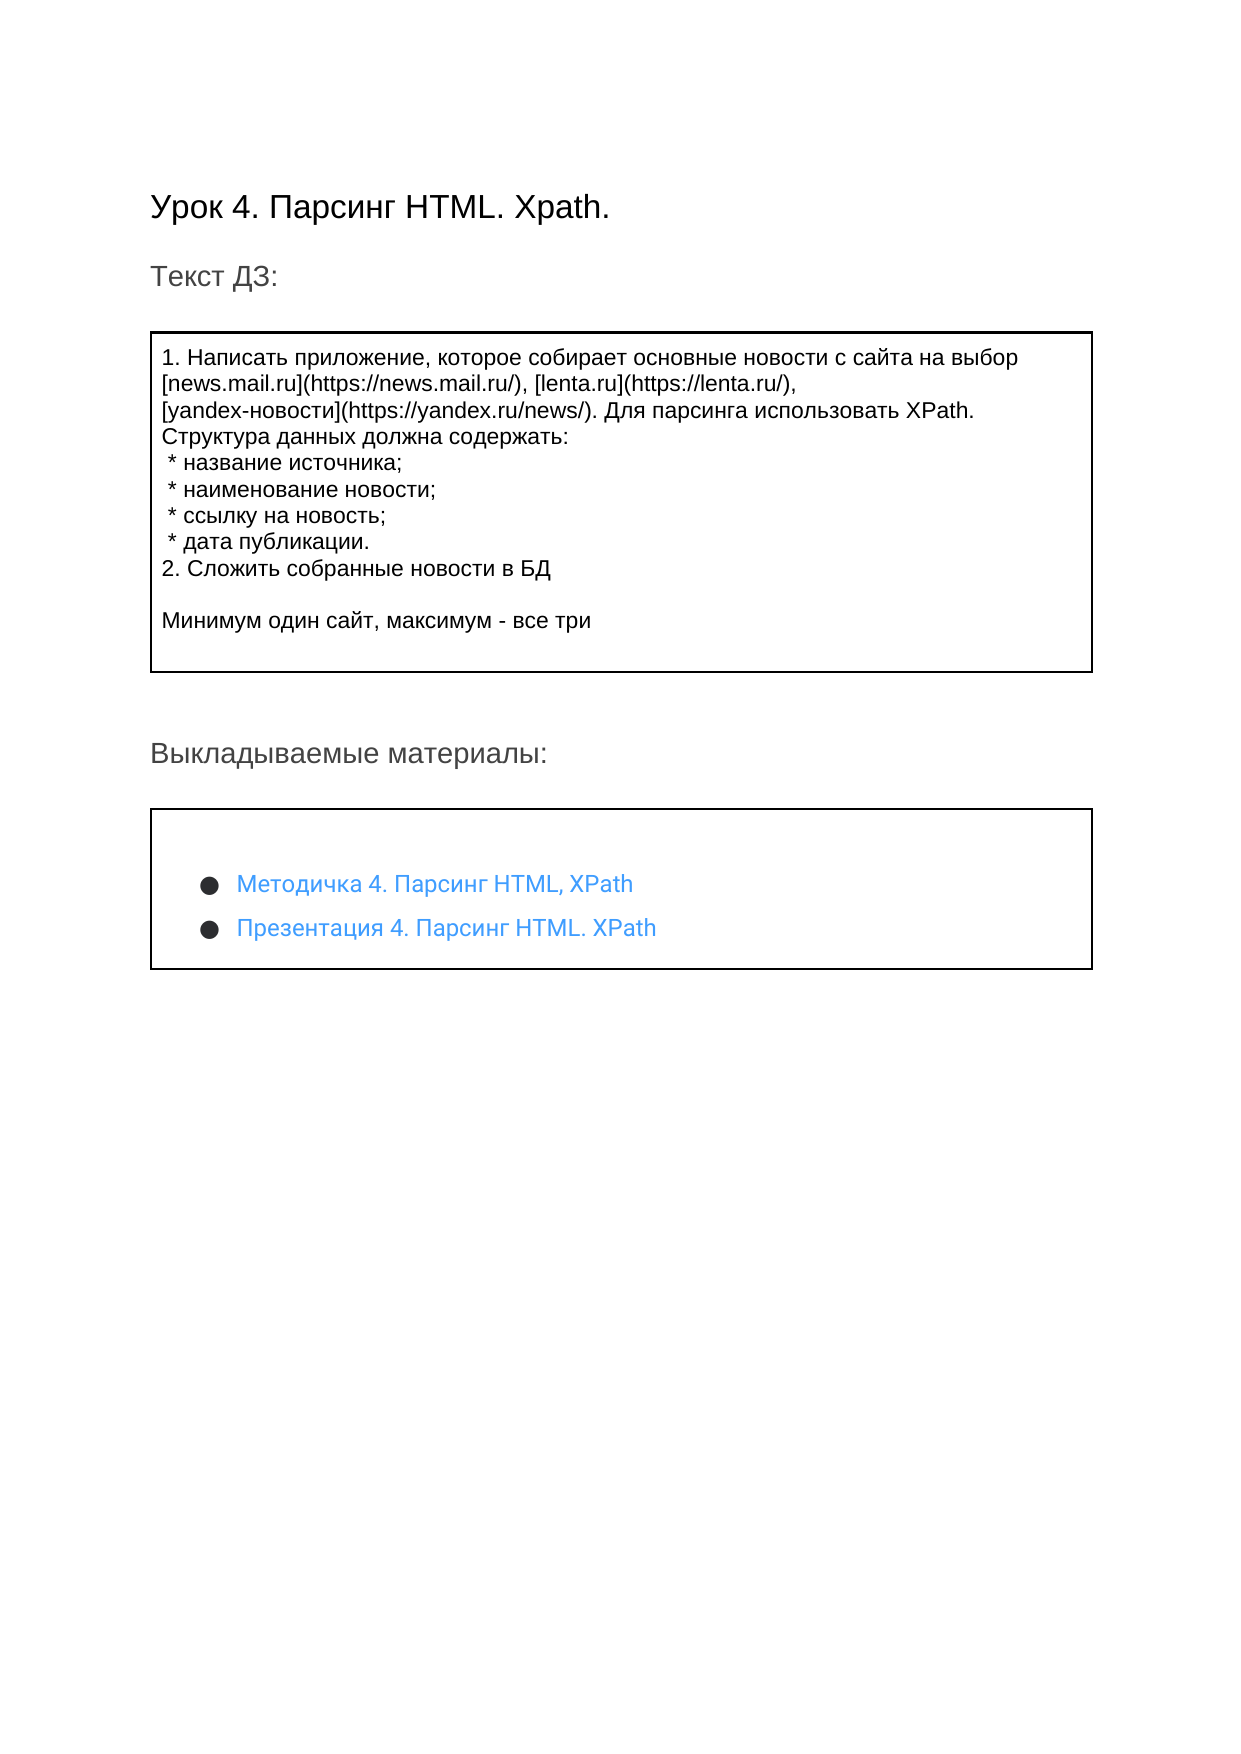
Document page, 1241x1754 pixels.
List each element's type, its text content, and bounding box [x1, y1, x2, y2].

table_header Методичка 4. Парсинг HTML, XPath Презентация 4. Парсинг HTML. XPath [152, 810, 1091, 968]
subtitle Выкладываемые материалы: [150, 736, 1090, 770]
subtitle Урок 4. Парсинг HTML. Xpath. [150, 187, 1090, 226]
table_header 1. Написать приложение, которое собирает основные новости с сайта на выбор [news.mail.ru](https://news.mail.ru/), [lenta.ru](https://lenta.ru/), [yandex-новости](https://yandex.ru/news/). Для парсинга использовать XPath. Структура данных должна содержать: * название источника; * наименование новости; * ссылку на новость; * дата публикации. 2. Сложить собранные новости в БД Минимум один сайт, максимум - все три [152, 334, 1091, 671]
subtitle Текст ДЗ: [150, 259, 1090, 293]
